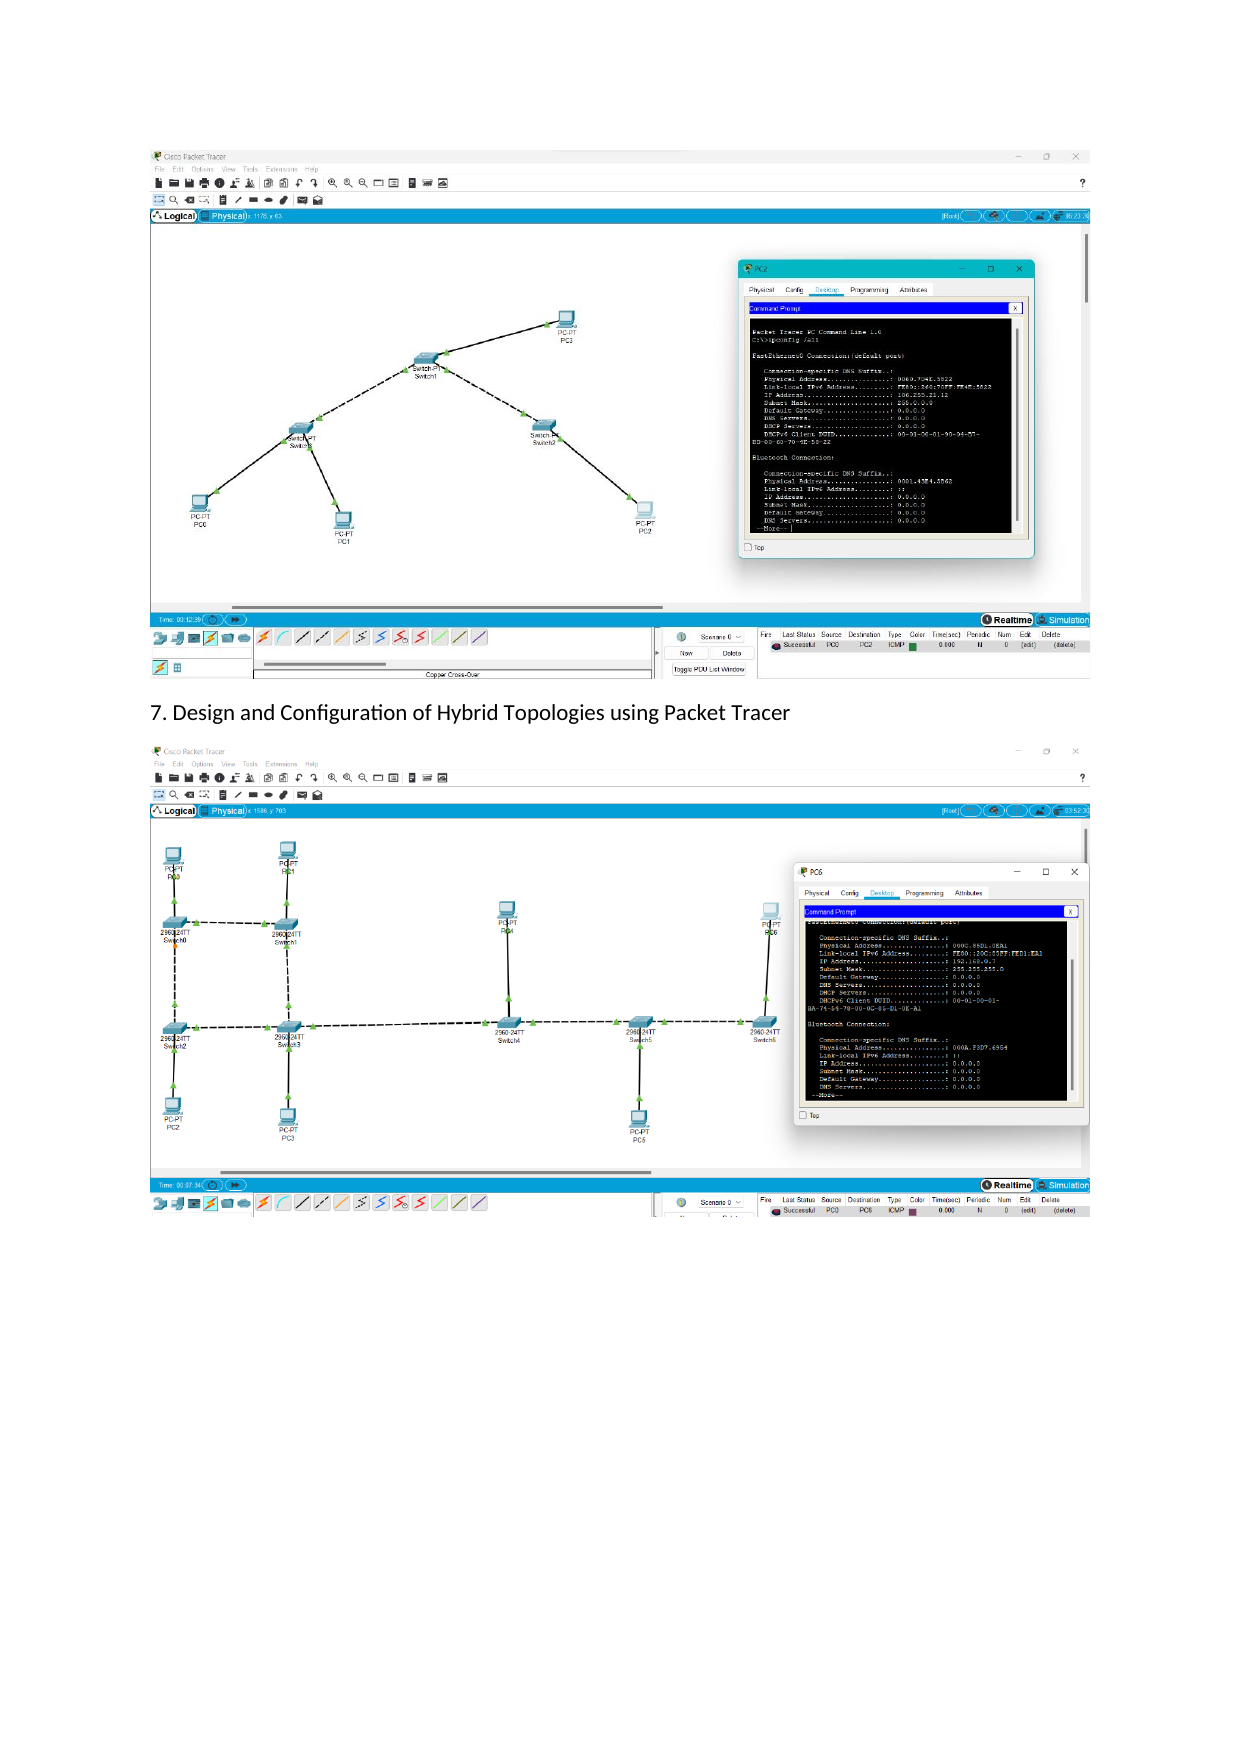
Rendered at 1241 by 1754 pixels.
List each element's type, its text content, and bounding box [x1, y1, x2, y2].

picture [150, 744, 1090, 1217]
picture [150, 150, 1091, 679]
text 7. Design and Configuration of Hybrid Topologies using Packet Tracer [150, 698, 1090, 726]
picture [990, 807, 997, 814]
